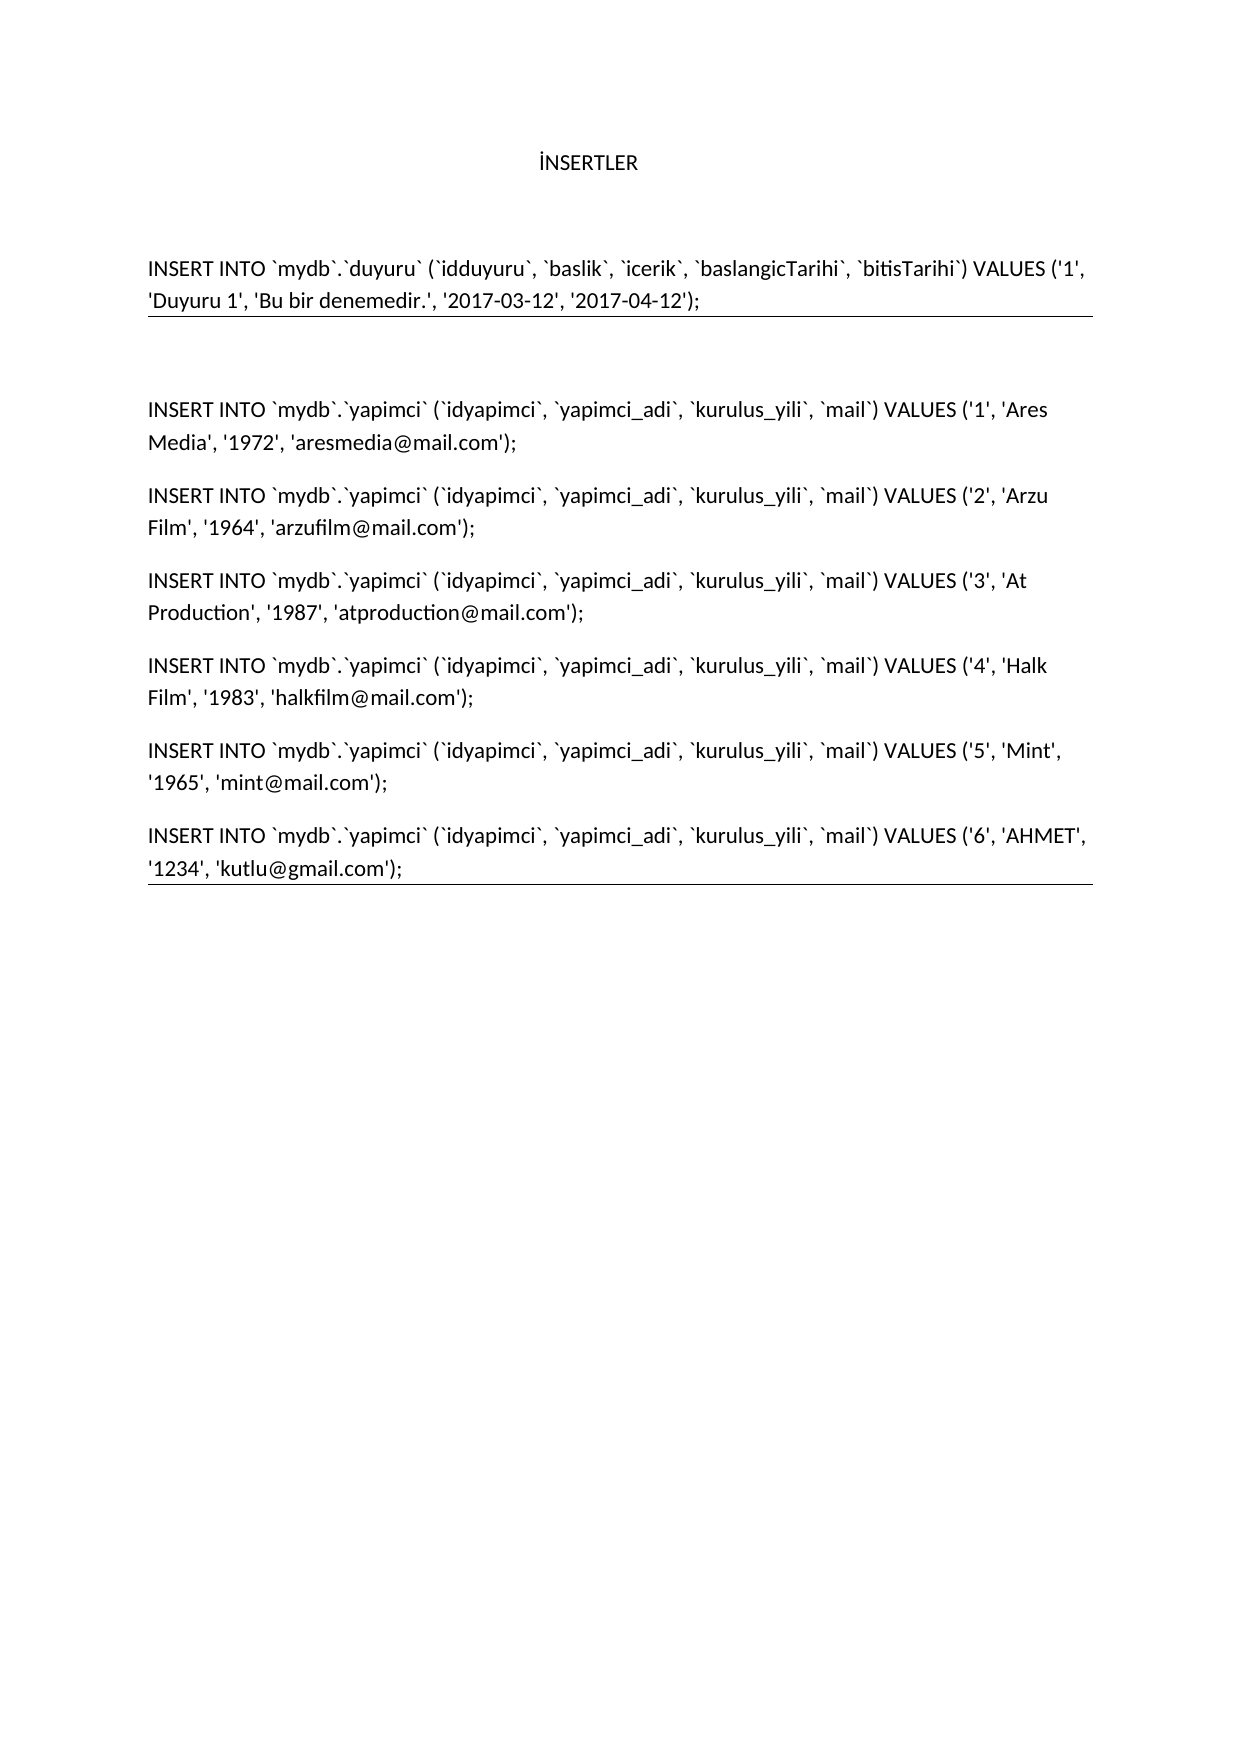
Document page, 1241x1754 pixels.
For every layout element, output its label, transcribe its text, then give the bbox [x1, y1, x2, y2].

text İNSERTLER [148, 148, 1093, 176]
text INSERT INTO `mydb`.`yapimci` (`idyapimci`, `yapimci_adi`, `kurulus_yili`, `mail`) VALUES ('5', 'Mint', '1965', 'mint@mail.com'); [148, 736, 1093, 797]
text INSERT INTO `mydb`.`duyuru` (`idduyuru`, `baslik`, `icerik`, `baslangicTarihi`, `bitisTarihi`) VALUES ('1', 'Duyuru 1', 'Bu bir denemedir.', '2017-03-12', '2017-04-12'); [148, 254, 1093, 316]
text INSERT INTO `mydb`.`yapimci` (`idyapimci`, `yapimci_adi`, `kurulus_yili`, `mail`) VALUES ('3', 'At Production', '1987', 'atproduction@mail.com'); [148, 566, 1093, 626]
text INSERT INTO `mydb`.`yapimci` (`idyapimci`, `yapimci_adi`, `kurulus_yili`, `mail`) VALUES ('4', 'Halk Film', '1983', 'halkfilm@mail.com'); [148, 651, 1093, 711]
text INSERT INTO `mydb`.`yapimci` (`idyapimci`, `yapimci_adi`, `kurulus_yili`, `mail`) VALUES ('2', 'Arzu Film', '1964', 'arzufilm@mail.com'); [148, 481, 1093, 541]
text INSERT INTO `mydb`.`yapimci` (`idyapimci`, `yapimci_adi`, `kurulus_yili`, `mail`) VALUES ('6', 'AHMET', '1234', 'kutlu@gmail.com'); [148, 822, 1093, 884]
text INSERT INTO `mydb`.`yapimci` (`idyapimci`, `yapimci_adi`, `kurulus_yili`, `mail`) VALUES ('1', 'Ares Media', '1972', 'aresmedia@mail.com'); [148, 396, 1093, 456]
